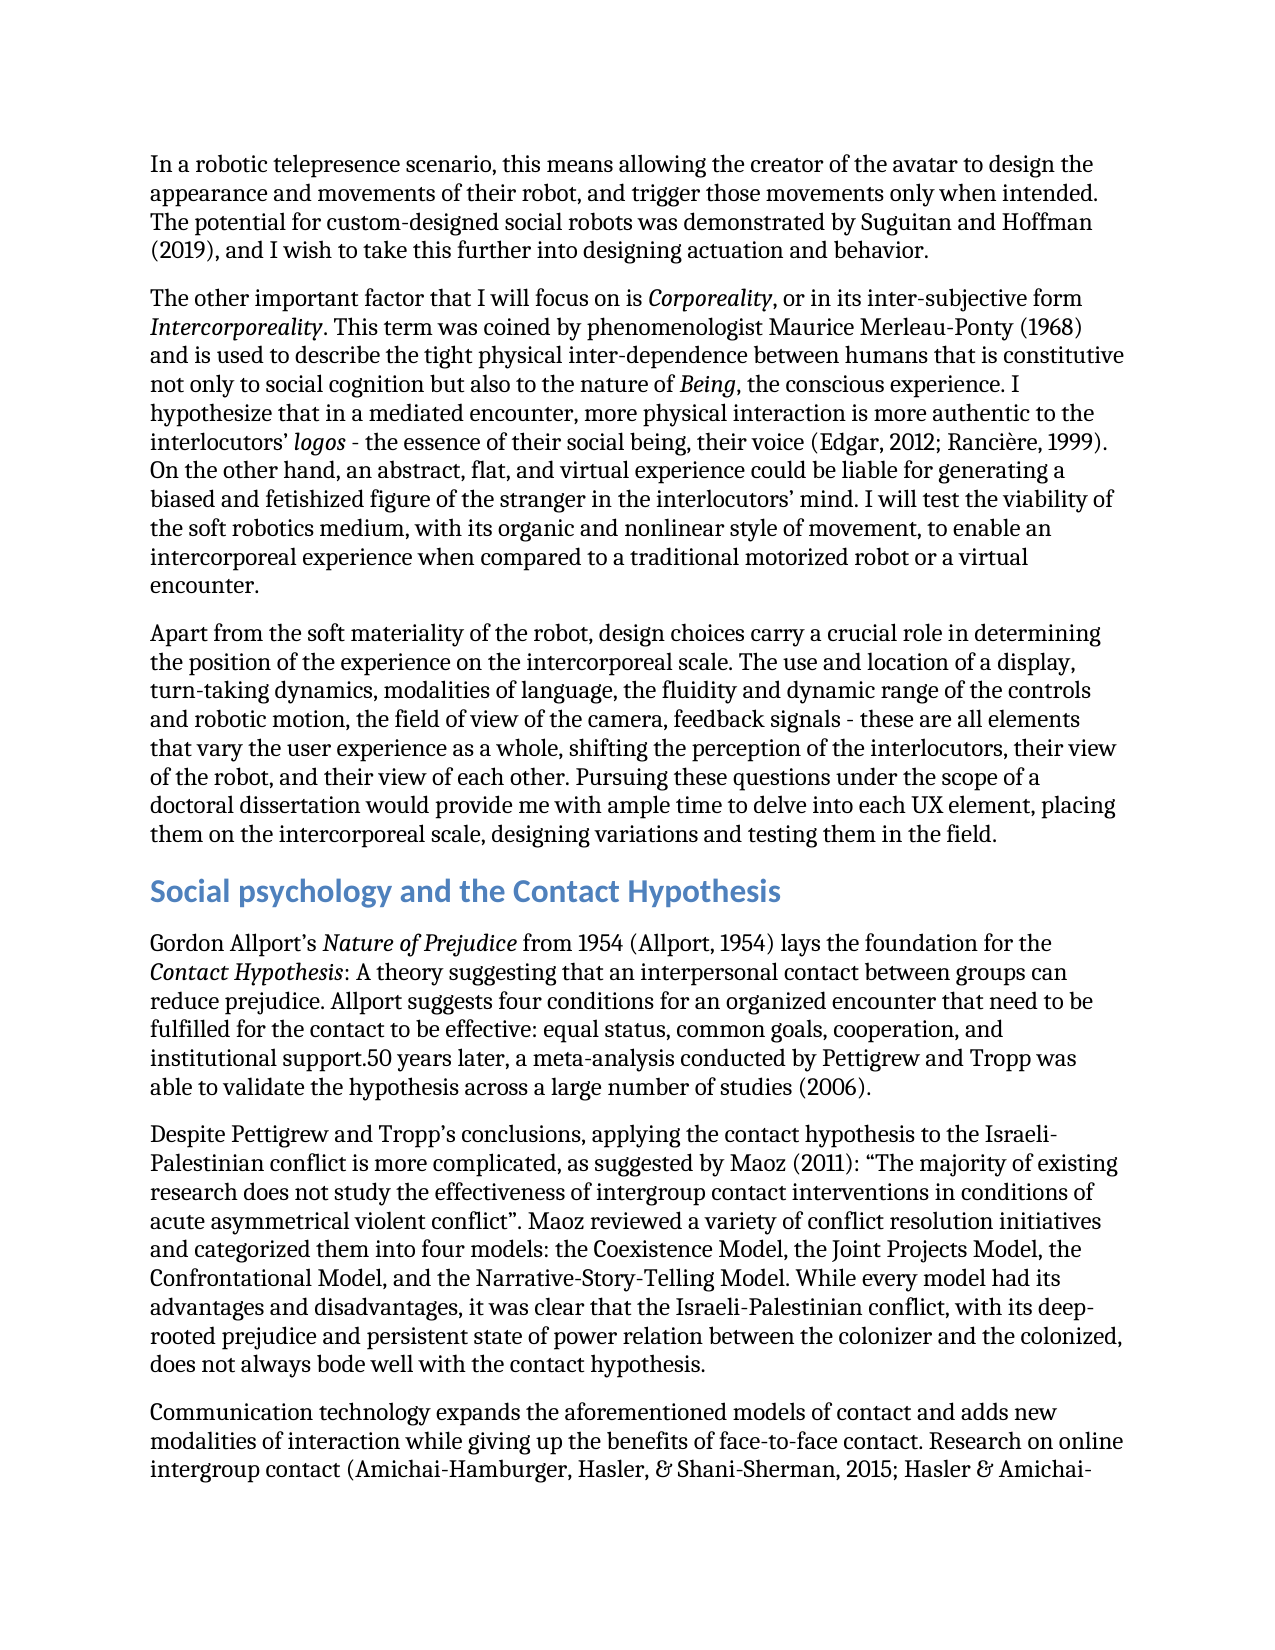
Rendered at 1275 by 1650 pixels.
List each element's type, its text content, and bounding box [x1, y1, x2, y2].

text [150, 150, 1125, 265]
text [150, 1398, 1125, 1484]
text Gordon Allport’s Nature of Prejudice from 1954 (Allport, 1954) lays the foundation for the Contact Hypothesis: A theory suggesting that an interpersonal contact between groups can reduce prejudice. Allport suggests four conditions for an organized encounter that need to be fulfilled for the contact to be effective: equal status, common goals, cooperation, and institutional support.50 years later, a meta-analysis conducted by Pettigrew and Tropp was able to validate the hypothesis across a large number of studies (2006). [150, 929, 1125, 1102]
text Apart from the soft materiality of the robot, design choices carry a crucial role in determining the position of the experience on the intercorporeal scale. The use and location of a display, turn-taking dynamics, modalities of language, the fluidity and dynamic range of the controls and robotic motion, the field of view of the camera, feedback signals - these are all elements that vary the user experience as a whole, shifting the perception of the interlocutors, their view of the robot, and their view of each other. Pursuing these questions under the scope of a doctoral dissertation would provide me with ample time to delve into each UX element, placing them on the intercorporeal scale, designing variations and testing them in the field. [150, 619, 1125, 849]
text Despite Pettigrew and Tropp’s conclusions, applying the contact hypothesis to the Israeli-Palestinian conflict is more complicated, as suggested by Maoz (2011): “The majority of existing research does not study the effectiveness of intergroup contact interventions in conditions of acute asymmetrical violent conflict”. Maoz reviewed a variety of conflict resolution initiatives and categorized them into four models: the Coexistence Model, the Joint Projects Model, the Confrontational Model, and the Narrative-Story-Telling Model. While every model had its advantages and disadvantages, it was clear that the Israeli-Palestinian conflict, with its deep-rooted prejudice and persistent state of power relation between the colonizer and the colonized, does not always bode well with the contact hypothesis. [150, 1120, 1125, 1379]
text The other important factor that I will focus on is Corporeality, or in its inter-subjective form Intercorporeality. This term was coined by phenomenologist Maurice Merleau-Ponty (1968) and is used to describe the tight physical inter-dependence between humans that is constitutive not only to social cognition but also to the nature of Being, the conscious experience. I hypothesize that in a mediated encounter, more physical interaction is more authentic to the interlocutors’ logos - the essence of their social being, their voice (Edgar, 2012; Rancière, 1999). On the other hand, an abstract, flat, and virtual experience could be liable for generating a biased and fetishized figure of the stranger in the interlocutors’ mind. I will test the viability of the soft robotics medium, with its organic and nonlinear style of movement, to enable an intercorporeal experience when compared to a traditional motorized robot or a virtual encounter. [150, 284, 1125, 600]
subtitle Social psychology and the Contact Hypothesis [150, 869, 1125, 910]
